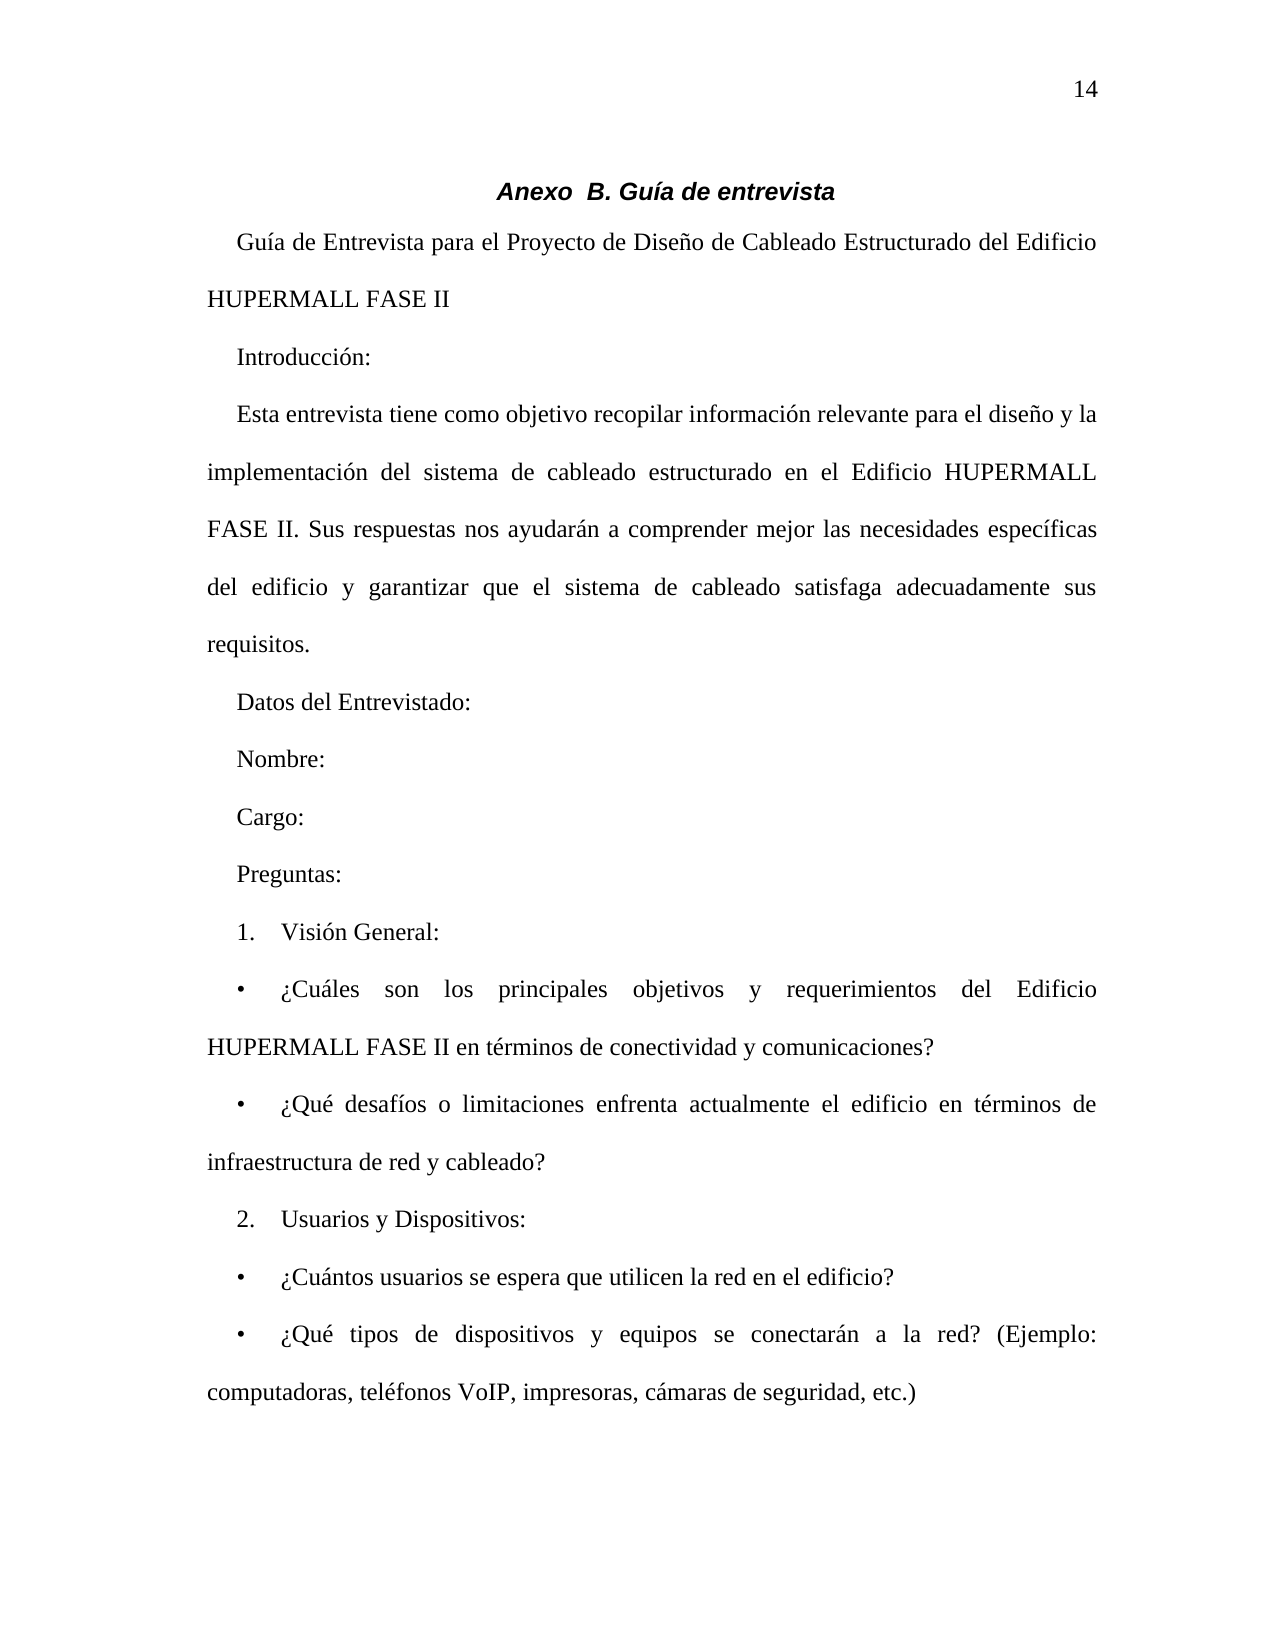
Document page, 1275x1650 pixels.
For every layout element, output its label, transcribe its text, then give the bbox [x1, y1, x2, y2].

text • ¿Cuáles son los principales objetivos y requerimientos del Edificio HUPERMALL FASE II en términos de conectividad y comunicaciones? [207, 974, 1098, 1061]
text Cargo: [207, 802, 1098, 831]
text Preguntas: [207, 859, 1098, 888]
text Anexo B. Guía de entrevista [207, 177, 1098, 206]
text Introducción: [207, 342, 1098, 371]
text 2. Usuarios y Dispositivos: [207, 1204, 1098, 1233]
text Datos del Entrevistado: [207, 687, 1098, 716]
text Guía de Entrevista para el Proyecto de Diseño de Cableado Estructurado del Edificio HUPERMALL FASE II [207, 227, 1098, 313]
text • ¿Qué tipos de dispositivos y equipos se conectarán a la red? (Ejemplo: computadoras, teléfonos VoIP, impresoras, cámaras de seguridad, etc.) [207, 1319, 1098, 1406]
text Nombre: [207, 744, 1098, 773]
text 1. Visión General: [207, 917, 1098, 946]
text • ¿Cuántos usuarios se espera que utilicen la red en el edificio? [207, 1262, 1098, 1291]
text Esta entrevista tiene como objetivo recopilar información relevante para el diseño y la implementación del sistema de cableado estructurado en el Edificio HUPERMALL FASE II. Sus respuestas nos ayudarán a comprender mejor las necesidades específicas del edificio y garantizar que el sistema de cableado satisfaga adecuadamente sus requisitos. [207, 399, 1098, 658]
text • ¿Qué desafíos o limitaciones enfrenta actualmente el edificio en términos de infraestructura de red y cableado? [207, 1089, 1098, 1176]
